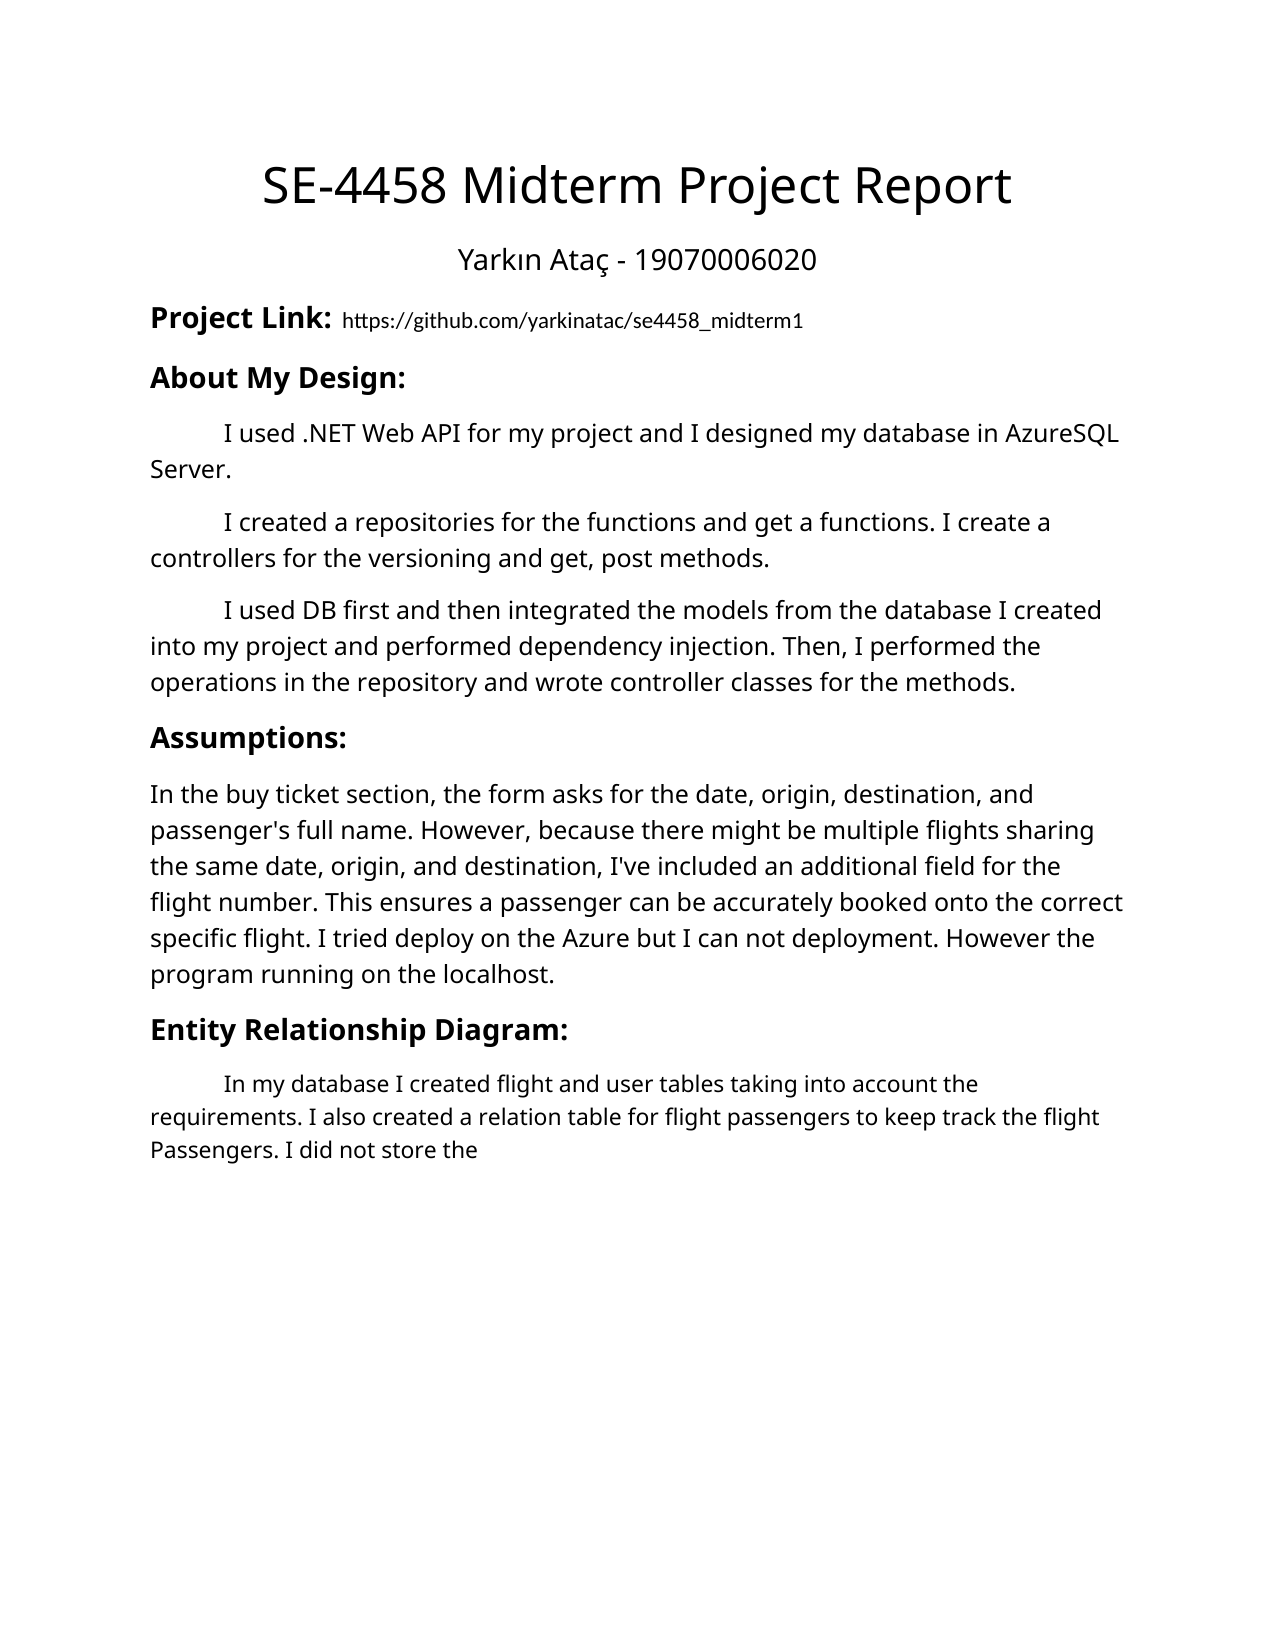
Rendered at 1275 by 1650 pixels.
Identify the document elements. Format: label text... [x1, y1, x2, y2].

text I created a repositories for the functions and get a functions. I create a controllers for the versioning and get, post methods. [150, 504, 1125, 574]
text I used .NET Web API for my project and I designed my database in AzureSQL Server. [150, 416, 1125, 486]
text Assumptions: [150, 718, 1125, 757]
text I used DB first and then integrated the models from the database I created into my project and performed dependency injection. Then, I performed the operations in the repository and wrote controller classes for the methods. [150, 593, 1125, 699]
text About My Design: [150, 357, 1125, 397]
text Entity Relationship Diagram: [150, 1009, 1125, 1049]
text In my database I created flight and user tables taking into account the requirements. I also created a relation table for flight passengers to keep track the flight Passengers. I did not store the [150, 1068, 1125, 1166]
text Yarkın Ataç - 19070006020 [150, 239, 1125, 278]
text In the buy ticket section, the form asks for the date, origin, destination, and passenger's full name. However, because there might be multiple flights sharing the same date, origin, and destination, I've included an additional field for the flight number. This ensures a passenger can be accurately booked onto the correct specific flight. I tried deploy on the Azure but I can not deployment. However the program running on the localhost. [150, 776, 1125, 991]
text SE-4458 Midterm Project Report [150, 150, 1125, 218]
text Project Link: https://github.com/yarkinatac/se4458_midterm1 [150, 297, 1125, 337]
